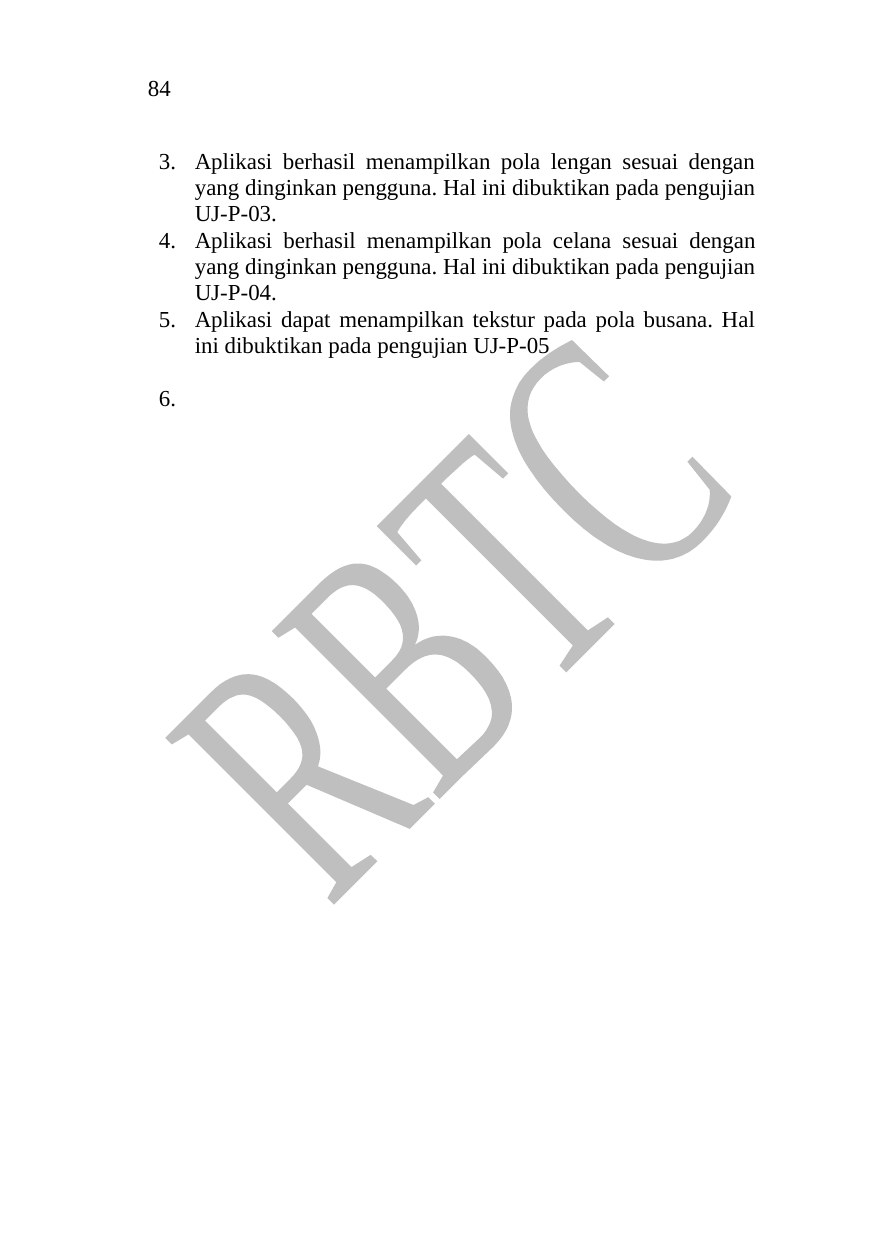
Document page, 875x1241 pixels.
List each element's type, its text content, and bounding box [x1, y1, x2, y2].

list Aplikasi dapat menampilkan tekstur pada pola busana. Hal ini dibuktikan pada pengujian UJ-P-05 [176, 306, 756, 358]
list Aplikasi berhasil menampilkan pola lengan sesuai dengan yang dinginkan pengguna. Hal ini dibuktikan pada pengujian UJ-P-03. [176, 148, 756, 227]
list Aplikasi berhasil menampilkan pola celana sesuai dengan yang dinginkan pengguna. Hal ini dibuktikan pada pengujian UJ-P-04. [176, 227, 756, 306]
